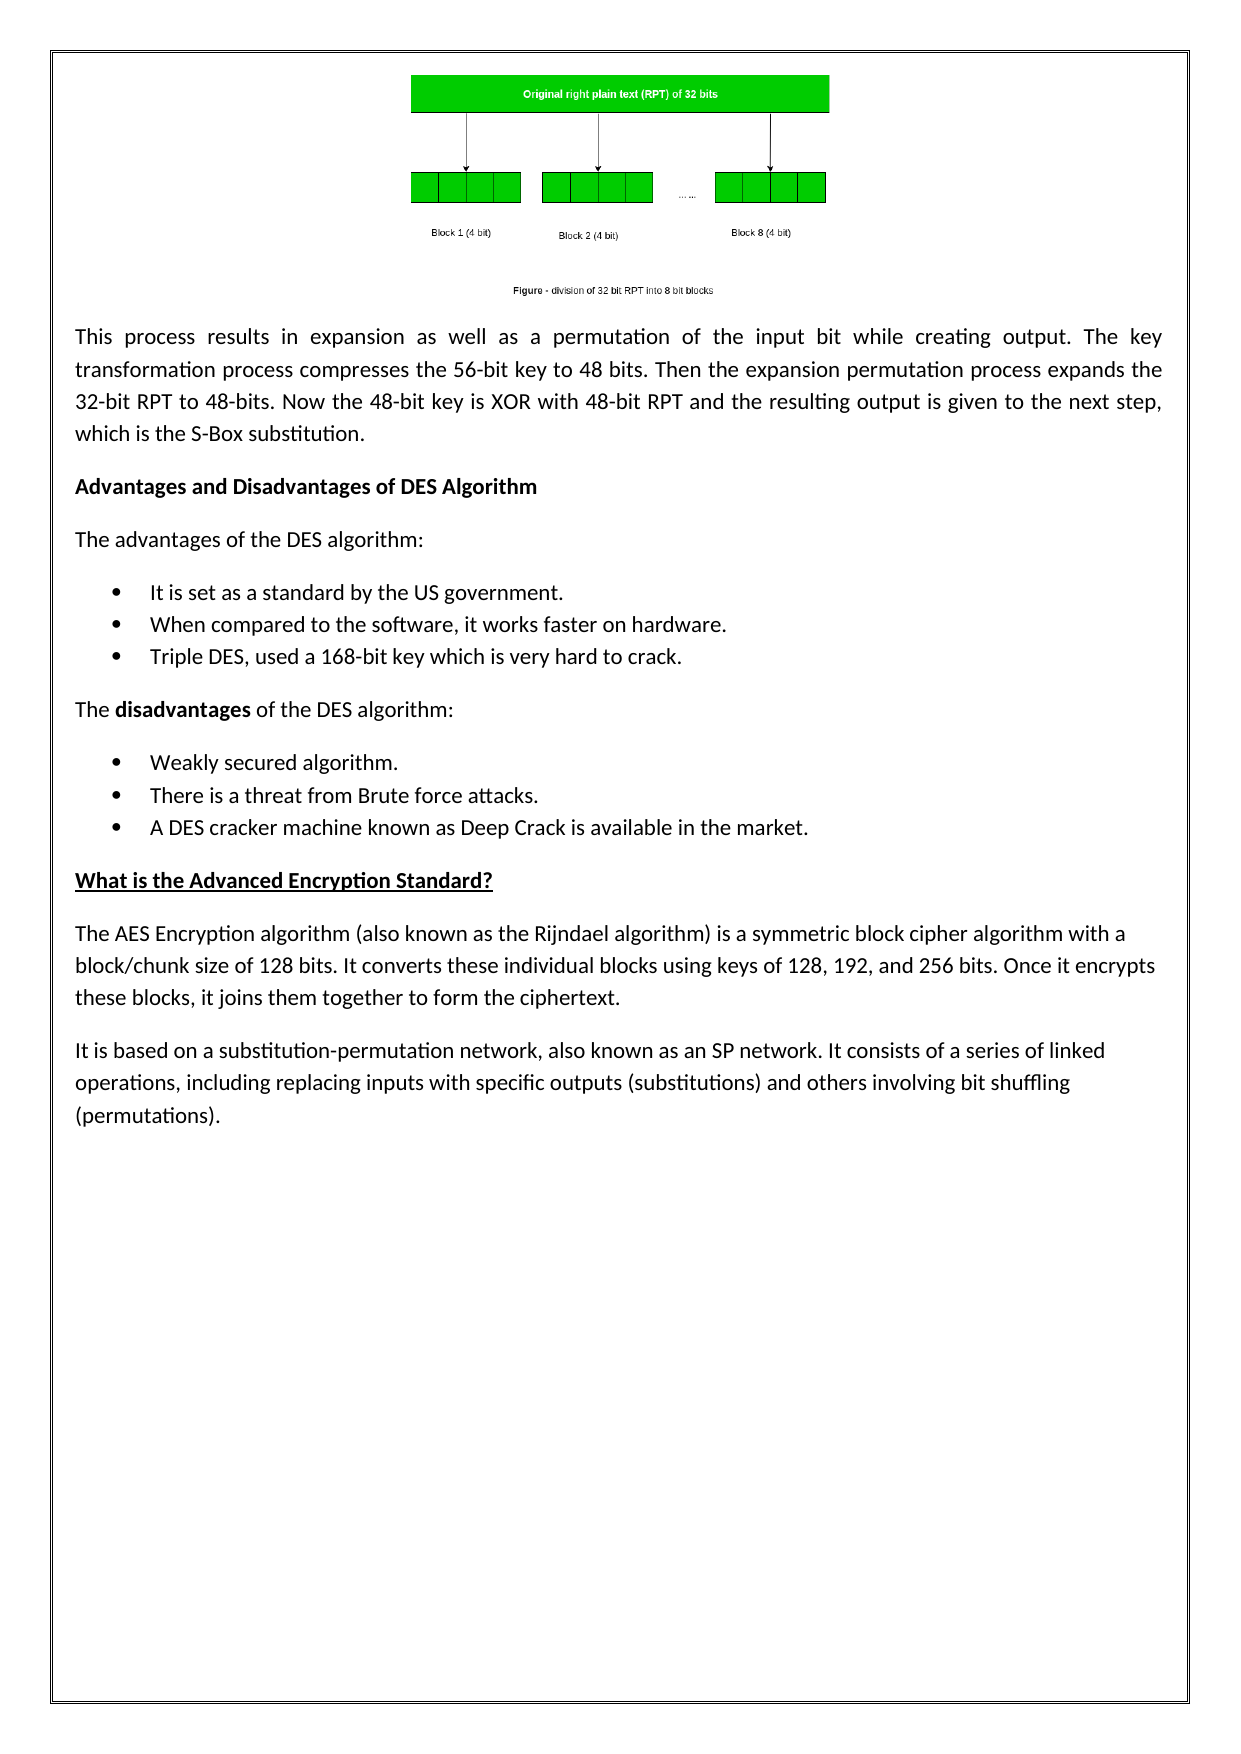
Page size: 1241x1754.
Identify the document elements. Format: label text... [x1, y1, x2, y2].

list There is a threat from Brute force attacks. [112, 781, 1165, 809]
picture [411, 75, 830, 298]
list Triple DES, used a 168-bit key which is very hard to crack. [112, 642, 1165, 671]
text What is the Advanced Encryption Standard? [75, 866, 1165, 894]
text The disadvantages of the DES algorithm: [75, 696, 1165, 723]
text This process results in expansion as well as a permutation of the input bit while creating output. The key transformation process compresses the 56-bit key to 48 bits. Then the expansion permutation process expands the 32-bit RPT to 48-bits. Now the 48-bit key is XOR with 48-bit RPT and the resulting output is given to the next step, which is the S-Box substitution. [75, 322, 1165, 447]
list It is set as a standard by the US government. [112, 578, 1165, 606]
text Advantages and Disadvantages of DES Algorithm [75, 472, 1165, 500]
list A DES cracker machine known as Deep Crack is available in the market. [112, 813, 1165, 841]
list When compared to the software, it works faster on hardware. [112, 610, 1165, 638]
text The AES Encryption algorithm (also known as the Rijndael algorithm) is a symmetric block cipher algorithm with a block/chunk size of 128 bits. It converts these individual blocks using keys of 128, 192, and 256 bits. Once it encrypts these blocks, it joins them together to form the ciphertext. [75, 919, 1165, 1011]
list Weakly secured algorithm. [112, 748, 1165, 777]
text It is based on a substitution-permutation network, also known as an SP network. It consists of a series of linked operations, including replacing inputs with specific outputs (substitutions) and others involving bit shuffling (permutations). [75, 1036, 1165, 1129]
text The advantages of the DES algorithm: [75, 525, 1165, 553]
